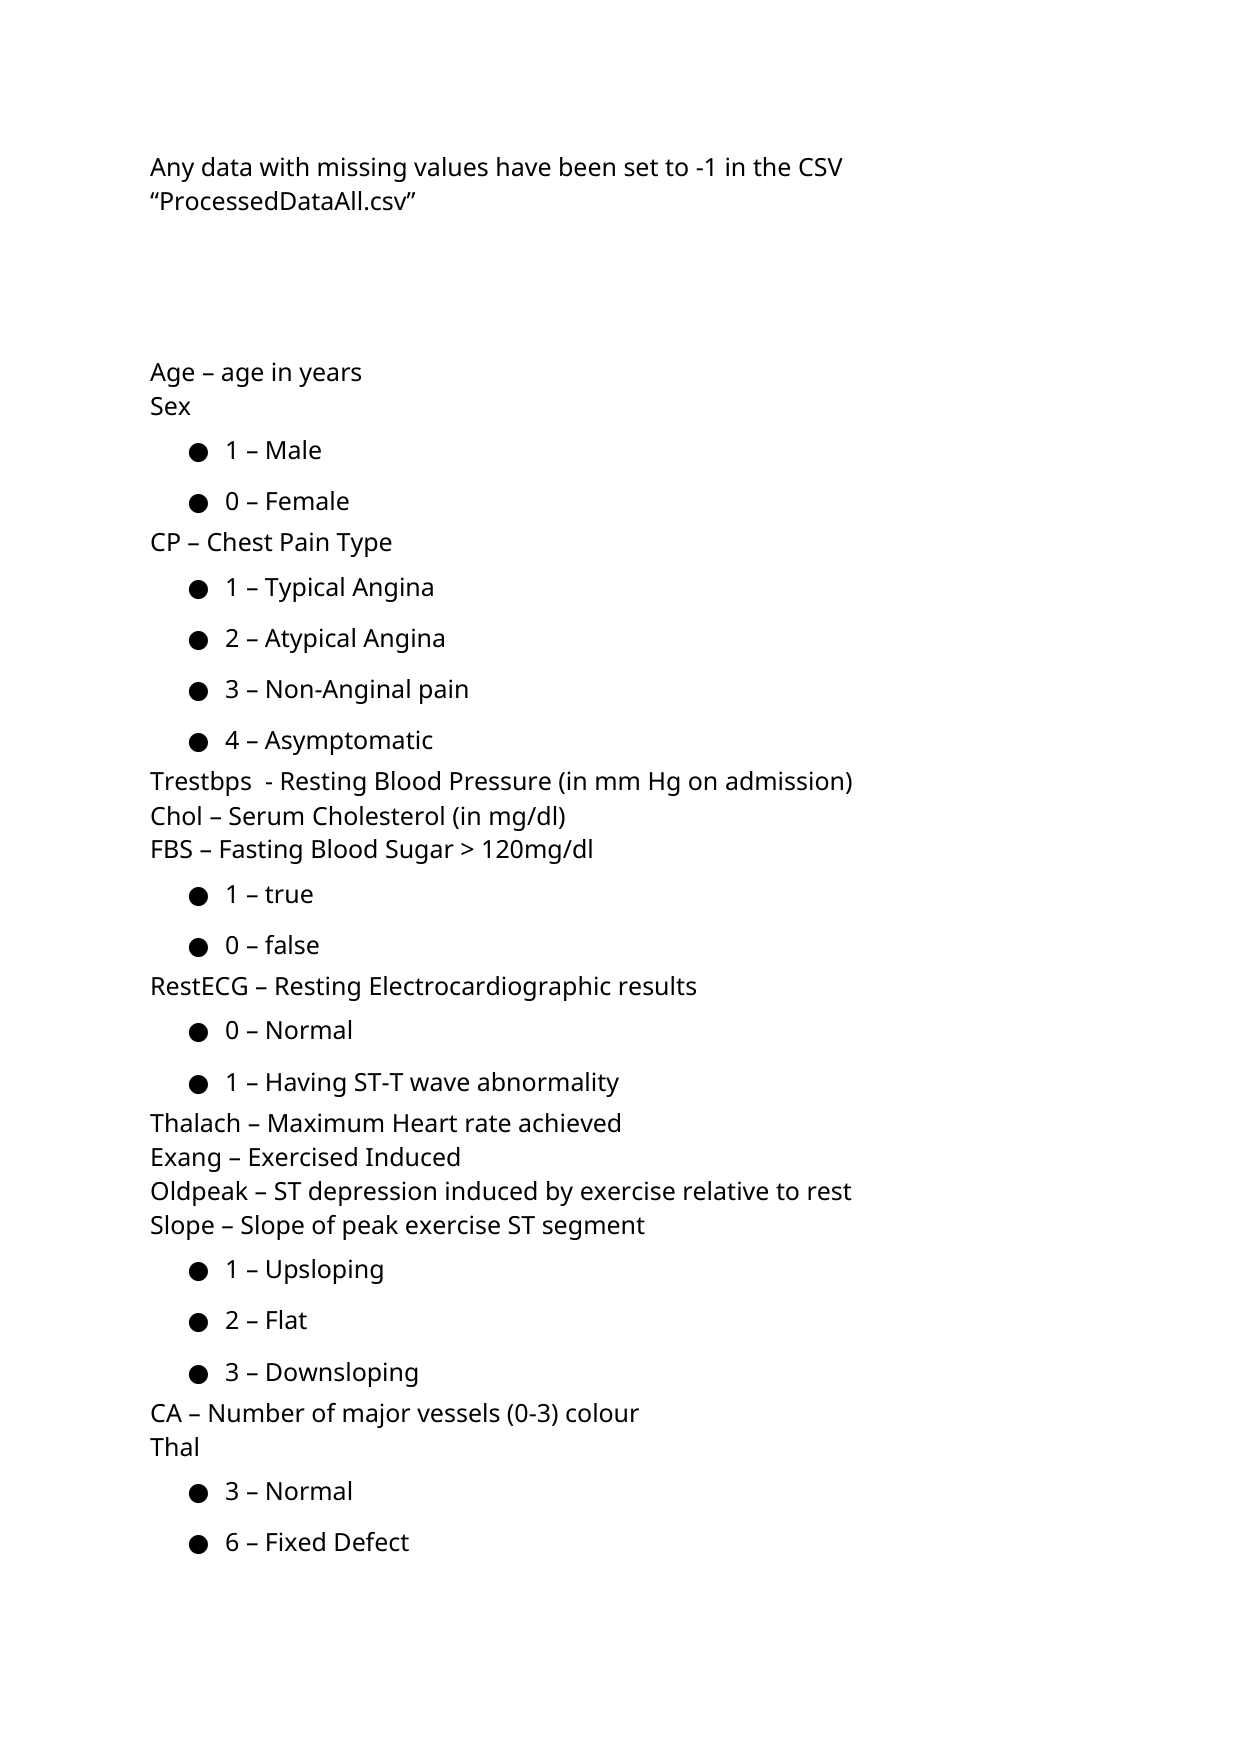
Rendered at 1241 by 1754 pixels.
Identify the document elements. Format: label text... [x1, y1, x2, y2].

text Exang – Exercised Induced [150, 1139, 1090, 1173]
text Age – age in years [150, 354, 1090, 388]
text Thalach – Maximum Heart rate achieved [150, 1105, 1090, 1139]
list 3 – Downsloping [187, 1344, 1090, 1395]
text CP – Chest Pain Type [150, 525, 1090, 559]
text FBS – Fasting Blood Sugar > 120mg/dl [150, 832, 1090, 866]
list 6 – Fixed Defect [187, 1515, 1090, 1566]
text Any data with missing values have been set to -1 in the CSV “ProcessedDataAll.csv” [150, 150, 1090, 218]
list 0 – Female [187, 474, 1090, 525]
list 3 – Non-Anginal pain [187, 662, 1090, 713]
list 0 – false [187, 917, 1090, 969]
text Thal [150, 1429, 1090, 1463]
text Sex [150, 388, 1090, 422]
list 3 – Normal [187, 1463, 1090, 1515]
list 1 – Male [187, 422, 1090, 474]
text CA – Number of major vessels (0-3) colour [150, 1395, 1090, 1429]
text Oldpeak – ST depression induced by exercise relative to rest [150, 1173, 1090, 1207]
list 0 – Normal [187, 1003, 1090, 1054]
text RestECG – Resting Electrocardiographic results [150, 969, 1090, 1003]
list 2 – Flat [187, 1293, 1090, 1344]
text Trestbps - Resting Blood Pressure (in mm Hg on admission) [150, 764, 1090, 798]
text Slope – Slope of peak exercise ST segment [150, 1207, 1090, 1242]
list 4 – Asymptomatic [187, 713, 1090, 764]
list 1 – Typical Angina [187, 559, 1090, 610]
list 1 – Having ST-T wave abnormality [187, 1054, 1090, 1105]
list 1 – true [187, 866, 1090, 917]
list 2 – Atypical Angina [187, 610, 1090, 662]
list 1 – Upsloping [187, 1242, 1090, 1293]
text Chol – Serum Cholesterol (in mg/dl) [150, 798, 1090, 832]
